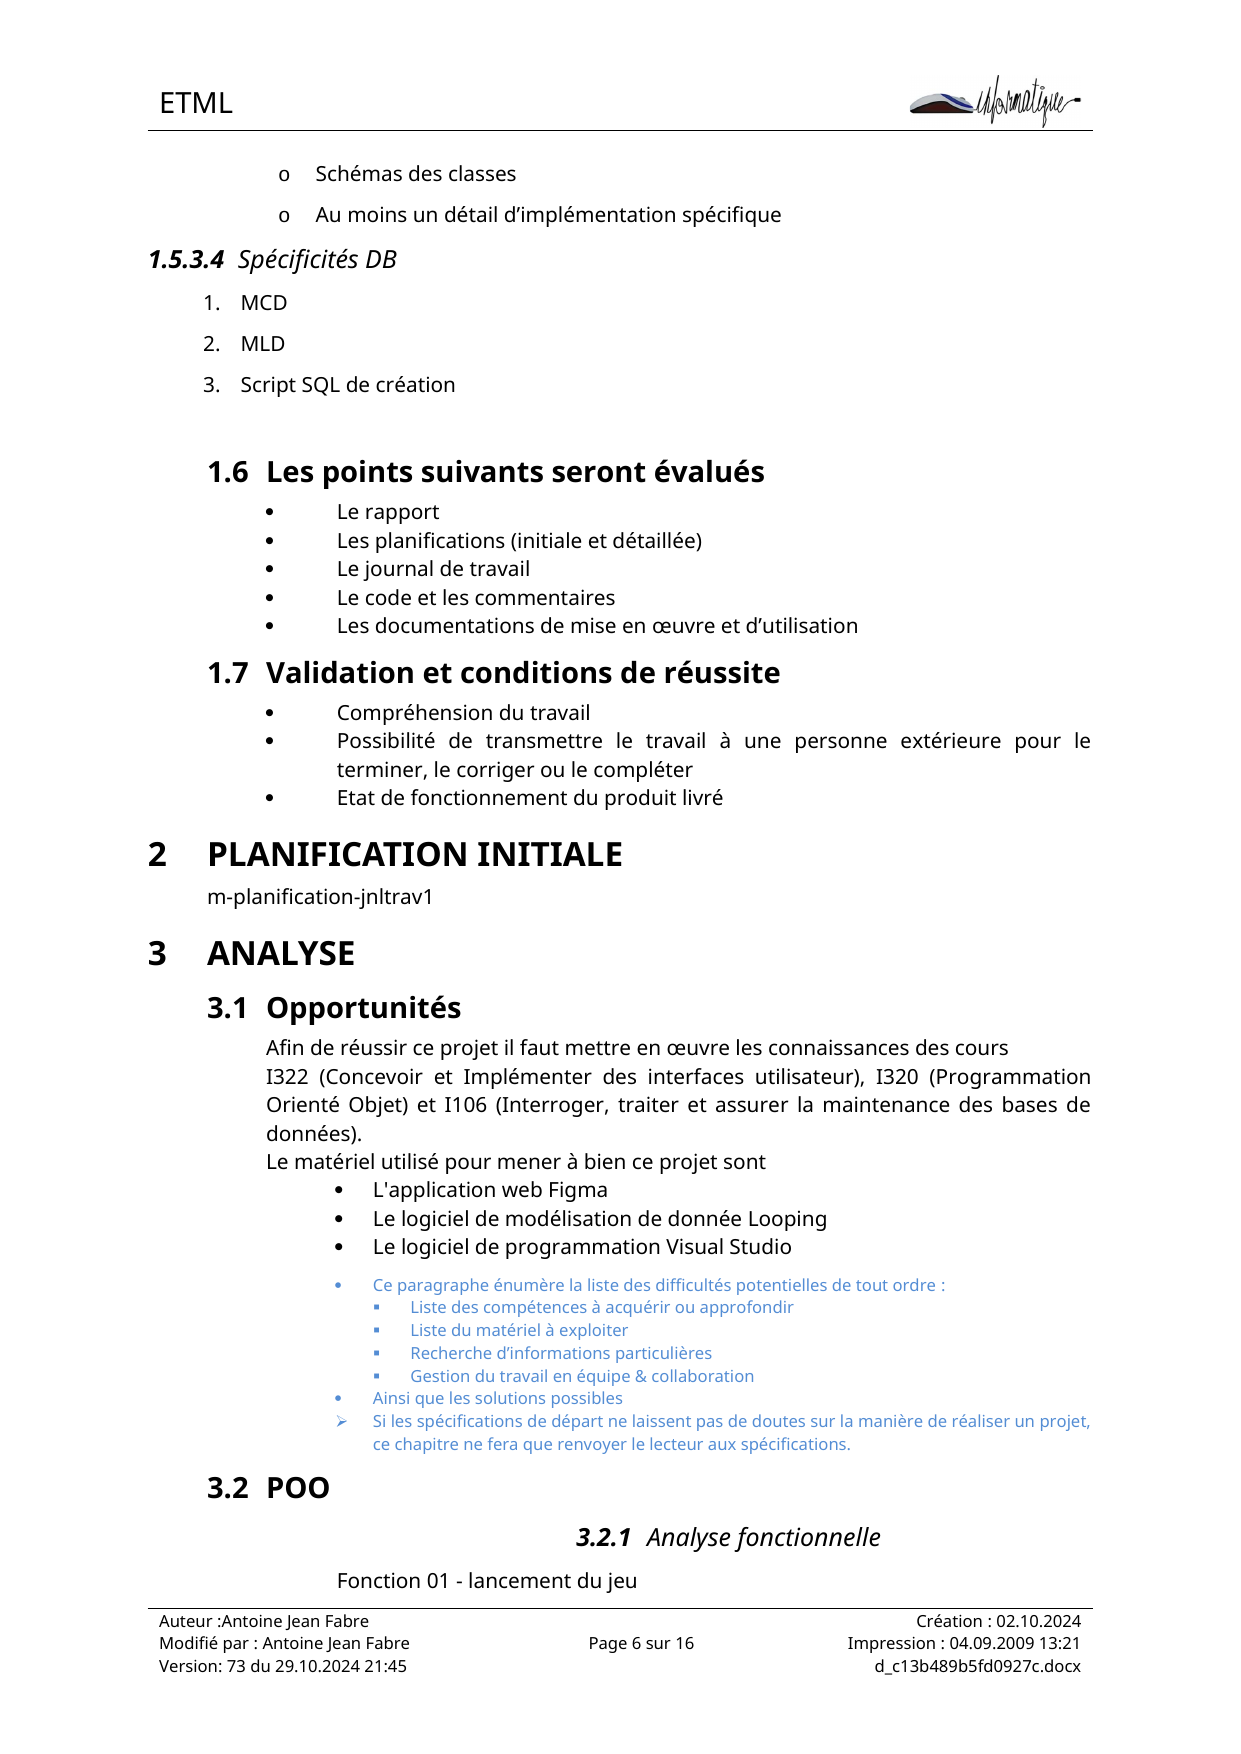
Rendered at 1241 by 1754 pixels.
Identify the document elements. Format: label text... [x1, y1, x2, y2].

list L'application web Figma [335, 1176, 1092, 1204]
list Au moins un détail d’implémentation spécifique [278, 200, 1092, 229]
list Ainsi que les solutions possibles [335, 1387, 1092, 1409]
text I322 (Concevoir et Implémenter des interfaces utilisateur), I320 (Programmation Orienté Objet) et I106 (Interroger, traiter et assurer la maintenance des bases de données). [266, 1062, 1092, 1147]
subtitle POO [207, 1467, 1092, 1507]
subtitle Planification Initiale [148, 831, 1092, 876]
picture [909, 75, 1082, 128]
list Compréhension du travail [266, 698, 1092, 727]
list Script SQL de création [203, 370, 1092, 398]
list Si les spécifications de départ ne laissent pas de doutes sur la manière de réaliser un projet, ce chapitre ne fera que renvoyer le lecteur aux spécifications. [335, 1409, 1092, 1455]
list MLD [203, 329, 1092, 357]
text m-planification-jnltrav1 [207, 882, 1092, 911]
list Possibilité de transmettre le travail à une personne extérieure pour le terminer, le corriger ou le compléter [266, 727, 1092, 783]
list Le journal de travail [266, 554, 1092, 583]
text Afin de réussir ce projet il faut mettre en œuvre les connaissances des cours [266, 1033, 1092, 1062]
subtitle Validation et conditions de réussite [207, 652, 1092, 692]
list Schémas des classes [278, 159, 1092, 188]
subtitle Spécificités DB [148, 241, 1092, 275]
text Le matériel utilisé pour mener à bien ce projet sont [266, 1147, 1092, 1176]
list Gestion du travail en équipe & collaboration [373, 1364, 1092, 1387]
subtitle Analyse [148, 929, 1092, 975]
subtitle Analyse fonctionnelle [576, 1520, 1092, 1554]
text Fonction 01 - lancement du jeu [337, 1566, 1092, 1595]
list Le code et les commentaires [266, 583, 1092, 611]
subtitle Les points suivants seront évalués [207, 452, 1092, 491]
list Le logiciel de modélisation de donnée Looping [335, 1204, 1092, 1232]
list Recherche d’informations particulières [373, 1341, 1092, 1364]
subtitle Opportunités [207, 987, 1092, 1027]
list MCD [203, 288, 1092, 316]
list Ce paragraphe énumère la liste des difficultés potentielles de tout ordre : [335, 1273, 1092, 1296]
list Le logiciel de programmation Visual Studio [335, 1232, 1092, 1261]
list Liste des compétences à acquérir ou approfondir [373, 1296, 1092, 1319]
list Les planifications (initiale et détaillée) [266, 526, 1092, 554]
list Le rapport [266, 497, 1092, 526]
list Etat de fonctionnement du produit livré [266, 783, 1092, 812]
list Les documentations de mise en œuvre et d’utilisation [266, 611, 1092, 640]
list Liste du matériel à exploiter [373, 1319, 1092, 1341]
